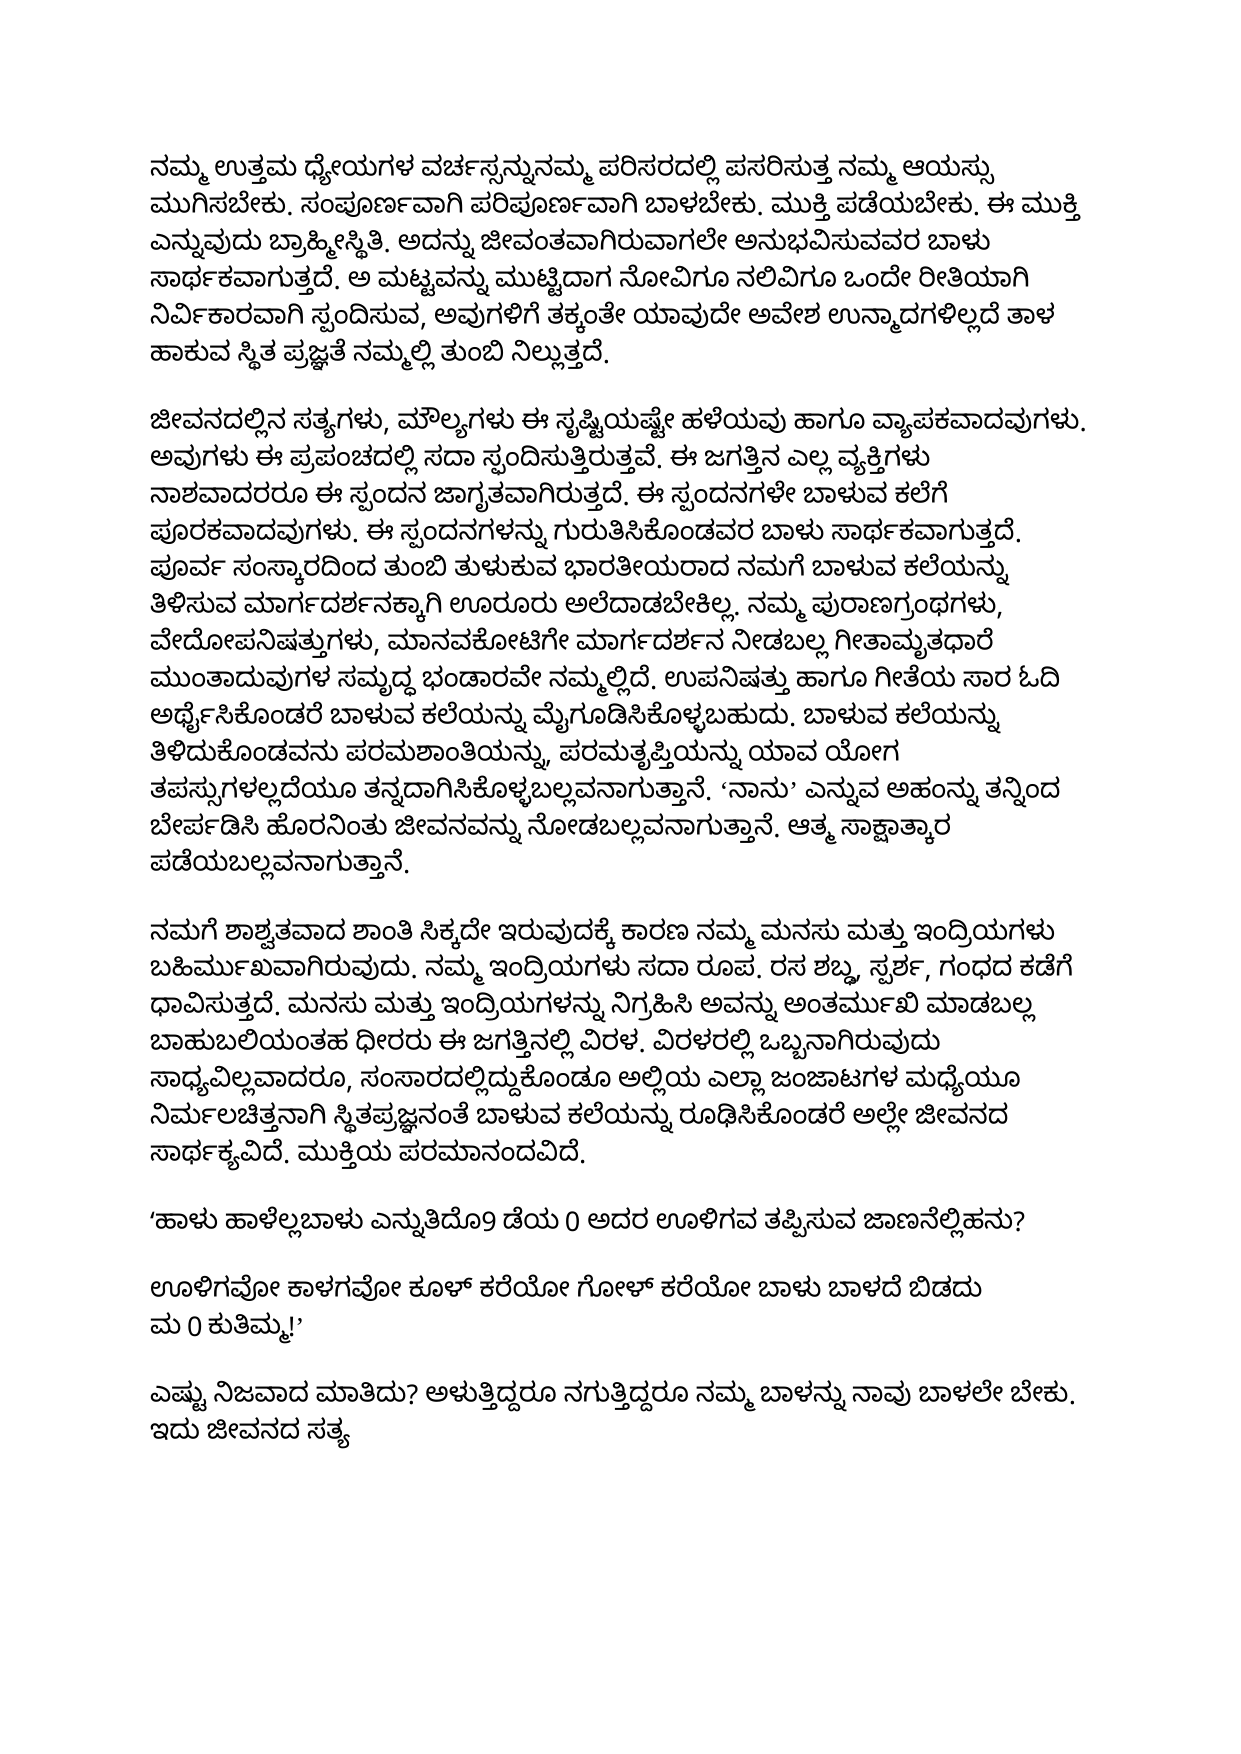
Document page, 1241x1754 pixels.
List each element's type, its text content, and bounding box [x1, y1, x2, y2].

text ಜೀವನದಲ್ಲಿನ ಸತ್ಯಗಳು, ಮೌಲ್ಯಗಳು ಈ ಸೃಷ್ಟಿಯಷ್ಟೇ ಹಳೆಯವು ಹಾಗೂ ವ್ಯಾಪಕವಾದವುಗಳು. ಅವುಗಳು ಈ ಪ್ರಪಂಚದಲ್ಲಿ ಸದಾ ಸ್ಫಂದಿಸುತ್ತಿರುತ್ತವೆ. ಈ ಜಗತ್ತಿನ ಎಲ್ಲ ವ್ಯಕ್ತಿಗಳು ನಾಶವಾದರರೂ ಈ ಸ್ಪಂದನ ಜಾಗೃತವಾಗಿರುತ್ತದೆ. ಈ ಸ್ಪಂದನಗಳೇ ಬಾಳುವ ಕಲೆಗೆ ಪೂರಕವಾದವುಗಳು. ಈ ಸ್ಪಂದನಗಳನ್ನು ಗುರುತಿಸಿಕೊಂಡವರ ಬಾಳು ಸಾರ್ಥಕವಾಗುತ್ತದೆ. ಪೂರ್ವ ಸಂಸ್ಕಾರದಿಂದ ತುಂಬಿ ತುಳುಕುವ ಭಾರತೀಯರಾದ ನಮಗೆ ಬಾಳುವ ಕಲೆಯನ್ನು ತಿಳಿಸುವ ಮಾರ್ಗದರ್ಶನಕ್ಕಾಗಿ ಊರೂರು ಅಲೆದಾಡಬೇಕಿಲ್ಲ. ನಮ್ಮ ಪುರಾಣಗ್ರಂಥಗಳು, ವೇದೋಪನಿಷತ್ತುಗಳು, ಮಾನವಕೋಟಿಗೇ ಮಾರ್ಗದರ್ಶನ ನೀಡಬಲ್ಲ ಗೀತಾಮೃತಧಾರೆ ಮುಂತಾದುವುಗಳ ಸಮೃದ್ಧ ಭಂಡಾರವೇ ನಮ್ಮಲ್ಲಿದೆ. ಉಪನಿಷತ್ತು ಹಾಗೂ ಗೀತೆಯ ಸಾರ ಓದಿ ಅರ್ಥೈಸಿಕೊಂಡರೆ ಬಾಳುವ ಕಲೆಯನ್ನು ಮೈಗೂಡಿಸಿಕೊಳ್ಳಬಹುದು. ಬಾಳುವ ಕಲೆಯನ್ನು ತಿಳಿದುಕೊಂಡವನು ಪರಮಶಾಂತಿಯನ್ನು, ಪರಮತೃಪ್ತಿಯನ್ನು ಯಾವ ಯೋಗ ತಪಸ್ಸುಗಳಲ್ಲದೆಯೂ ತನ್ನದಾಗಿಸಿಕೊಳ್ಳಬಲ್ಲವನಾಗುತ್ತಾನೆ. ‘ನಾನು’ ಎನ್ನುವ ಅಹಂನ್ನು ತನ್ನಿಂದ ಬೇರ್ಪಡಿಸಿ ಹೊರನಿಂತು ಜೀವನವನ್ನು ನೋಡಬಲ್ಲವನಾಗುತ್ತಾನೆ. ಆತ್ಮ ಸಾಕ್ಷಾತ್ಕಾರ ಪಡೆಯಬಲ್ಲವನಾಗುತ್ತಾನೆ. [150, 402, 1090, 882]
text ನಮಗೆ ಶಾಶ್ವತವಾದ ಶಾಂತಿ ಸಿಕ್ಕದೇ ಇರುವುದಕ್ಕೆ ಕಾರಣ ನಮ್ಮ ಮನಸು ಮತ್ತು ಇಂದ್ರಿಯಗಳು ಬಹಿರ್ಮುಖವಾಗಿರುವುದು. ನಮ್ಮ ಇಂದ್ರಿಯಗಳು ಸದಾ ರೂಪ. ರಸ ಶಬ್ಢ, ಸ್ಪರ್ಶ, ಗಂಧದ ಕಡೆಗೆ ಧಾವಿಸುತ್ತದೆ. ಮನಸು ಮತ್ತು ಇಂದ್ರಿಯಗಳನ್ನು ನಿಗ್ರಹಿಸಿ ಅವನ್ನು ಅಂತರ್ಮುಖಿ ಮಾಡಬಲ್ಲ ಬಾಹುಬಲಿಯಂತಹ ಧೀರರು ಈ ಜಗತ್ತಿನಲ್ಲಿ ವಿರಳ. ವಿರಳರಲ್ಲಿ ಒಬ್ಬನಾಗಿರುವುದು ಸಾಧ್ಯವಿಲ್ಲವಾದರೂ, ಸಂಸಾರದಲ್ಲಿದ್ದುಕೊಂಡೂ ಅಲ್ಲಿಯ ಎಲ್ಲಾ ಜಂಜಾಟಗಳ ಮಧ್ಯೆಯೂ ನಿರ್ಮಲಚಿತ್ತನಾಗಿ ಸ್ಥಿತಪ್ರಜ್ಞನಂತೆ ಬಾಳುವ ಕಲೆಯನ್ನು ರೂಢಿಸಿಕೊಂಡರೆ ಅಲ್ಲೇ ಜೀವನದ ಸಾರ್ಥಕ್ಯವಿದೆ. ಮುಕ್ತಿಯ ಪರಮಾನಂದವಿದೆ. [150, 913, 1090, 1171]
text ಎಷ್ಟು ನಿಜವಾದ ಮಾತಿದು? ಅಳುತ್ತಿದ್ದರೂ ನಗುತ್ತಿದ್ದರೂ ನಮ್ಮ ಬಾಳನ್ನು ನಾವು ಬಾಳಲೇ ಬೇಕು. ಇದು ಜೀವನದ ಸತ್ಯ [150, 1376, 1090, 1449]
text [150, 150, 1090, 371]
text ‘ಹಾಳು ಹಾಳೆಲ್ಲಬಾಳು ಎನ್ನುತಿದೊ9ಡೆಯ0 ಅದರ ಊಳಿಗವ ತಪ್ಪಿಸುವ ಜಾಣನೆಲ್ಲಿಹನು? [150, 1202, 1090, 1239]
text ಊಳಿಗವೋ ಕಾಳಗವೋ ಕೂಳ್ ಕರೆಯೋ ಗೋಳ್ ಕರೆಯೋ ಬಾಳು ಬಾಳದೆ ಬಿಡದು ಮ0ಕುತಿಮ್ಮ!’ [150, 1271, 1090, 1344]
